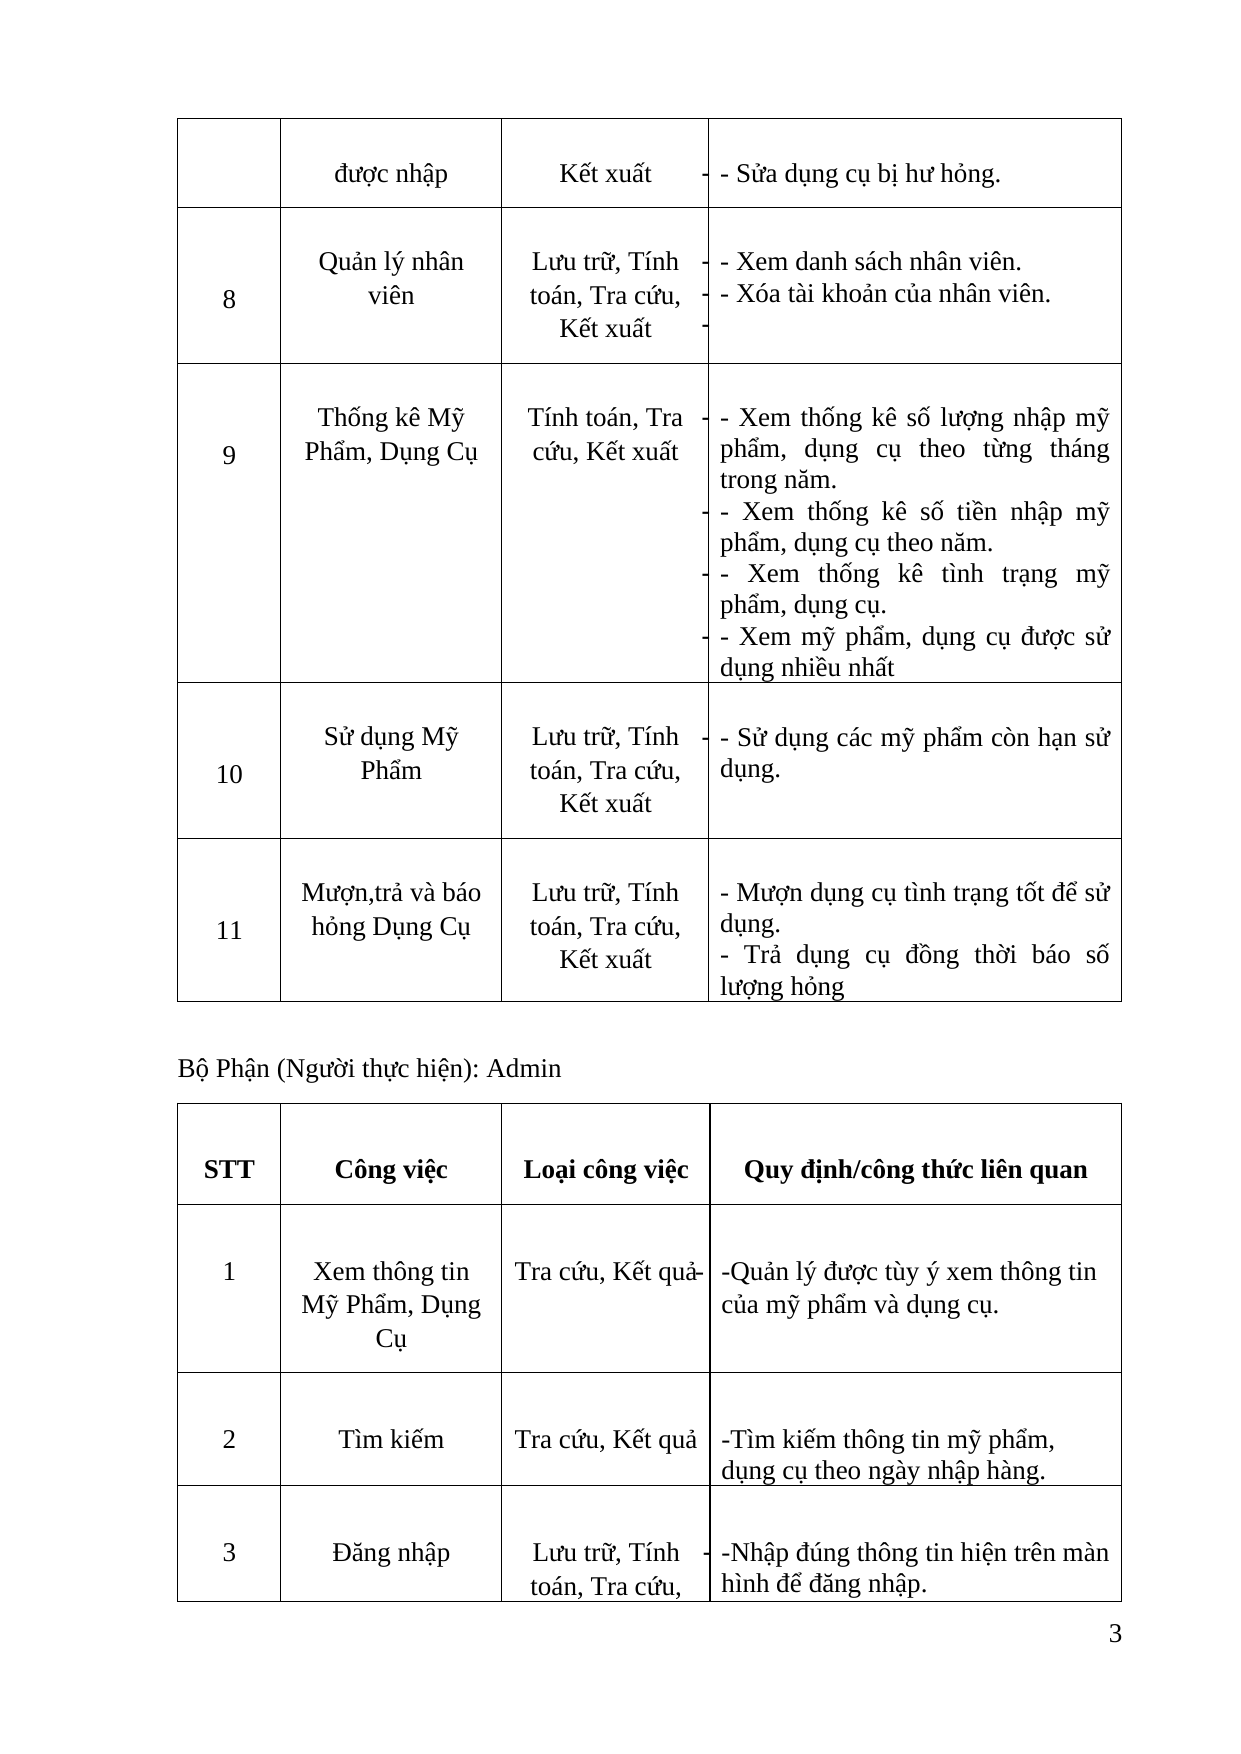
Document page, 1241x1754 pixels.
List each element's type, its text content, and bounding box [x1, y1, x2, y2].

table_cell Quản lý mỹ phẩm, dụng cụ được nhập [281, 119, 501, 207]
table_cell 8 [178, 208, 280, 363]
table_cell Lưu trữ, Tính toán, Tra cứu, Kết xuất [502, 1486, 709, 1601]
table_cell 3 [178, 1486, 280, 1601]
table_cell Thống kê Mỹ Phẩm, Dụng Cụ [281, 364, 501, 682]
table_header STT [178, 1104, 280, 1204]
table_cell - Xóa bỏ mỹ phẩm hết hạn, dụng cụ hư hỏng. - Sửa dụng cụ bị hư hỏng. [709, 119, 1121, 207]
table_cell Lưu trữ, Tính toán, Tra cứu, Kết xuất [502, 839, 708, 1001]
table_cell 10 [178, 683, 280, 838]
table_header Loại công việc [502, 1104, 709, 1204]
table_cell - -Quản lý được tùy ý xem thông tin của mỹ phẩm và dụng cụ. [711, 1205, 1121, 1372]
table_cell 11 [178, 839, 280, 1001]
table_cell 9 [178, 364, 280, 682]
text Bộ Phận (Người thực hiện): Admin [177, 1052, 1122, 1083]
table_cell -Tìm kiếm thông tin mỹ phẩm, dụng cụ theo ngày nhập hàng. [711, 1373, 1121, 1485]
table_cell Sử dụng Mỹ Phẩm [281, 683, 501, 838]
table_cell Quản lý nhân viên [281, 208, 501, 363]
table_cell 7 [178, 119, 280, 207]
table_cell Tra cứu, Kết quả [502, 1205, 709, 1372]
table_cell Xem thông tin Mỹ Phẩm, Dụng Cụ [281, 1205, 501, 1372]
table_cell - Xem thống kê số lượng nhập mỹ phẩm, dụng cụ theo từng tháng trong năm. - Xem thống kê số tiền nhập mỹ phẩm, dụng cụ theo năm. - Xem thống kê tình trạng mỹ phẩm, dụng cụ. - Xem mỹ phẩm, dụng cụ được sử dụng nhiều nhất [709, 364, 1121, 682]
table_cell Lưu trữ, Tính toán, Tra cứu, Kết xuất [502, 119, 708, 207]
table_cell -Nhập đúng thông tin hiện trên màn hình để đăng nhập. -Tài khoản được cấp từ nhà cung cấp phần mềm. [711, 1486, 1121, 1601]
table_cell Lưu trữ, Tính toán, Tra cứu, Kết xuất [502, 683, 708, 838]
table_cell Mượn,trả và báo hỏng Dụng Cụ [281, 839, 501, 1001]
table_cell Tra cứu, Kết quả [502, 1373, 709, 1485]
table_cell Lưu trữ, Tính toán, Tra cứu, Kết xuất [502, 208, 708, 363]
table_header Quy định/công thức liên quan [711, 1104, 1121, 1204]
table_cell 1 [178, 1205, 280, 1372]
table_cell Tính toán, Tra cứu, Kết xuất [502, 364, 708, 682]
table_cell - Sử dụng các mỹ phẩm còn hạn sử dụng. [709, 683, 1121, 838]
table_cell - Xem danh sách nhân viên. - Xóa tài khoản của nhân viên. [709, 208, 1121, 363]
table_cell Đăng nhập [281, 1486, 501, 1601]
table_cell 2 [178, 1373, 280, 1485]
table_cell - Mượn dụng cụ tình trạng tốt để sử dụng. - Trả dụng cụ đồng thời báo số lượng hỏng [709, 839, 1121, 1001]
table_cell Tìm kiếm [281, 1373, 501, 1485]
table_header Công việc [281, 1104, 501, 1204]
